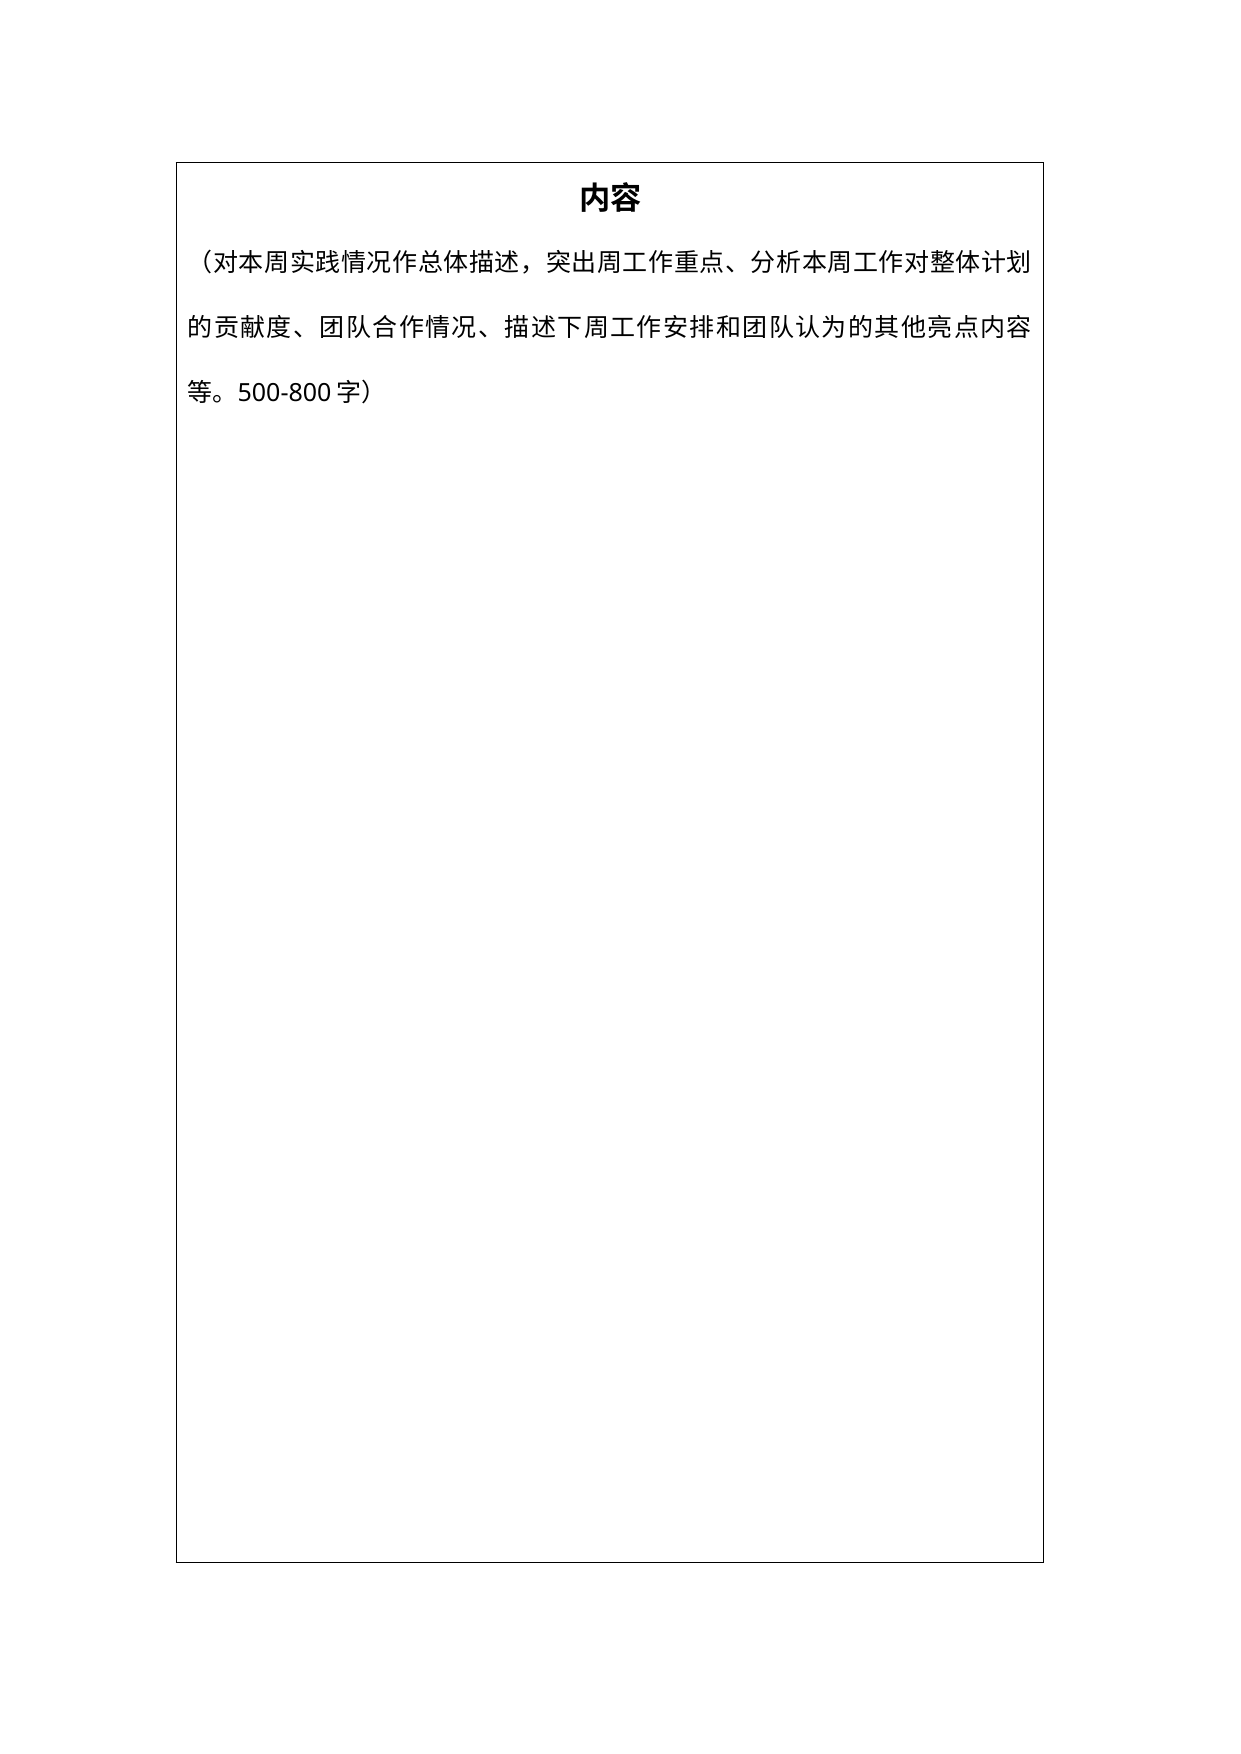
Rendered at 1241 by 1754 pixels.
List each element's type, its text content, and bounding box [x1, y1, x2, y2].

table_cell 内容 （对本周实践情况作总体描述，突出周工作重点、分析本周工作对整体计划的贡献度、团队合作情况、描述下周工作安排和团队认为的其他亮点内容等。500-800字） [177, 163, 1043, 1562]
